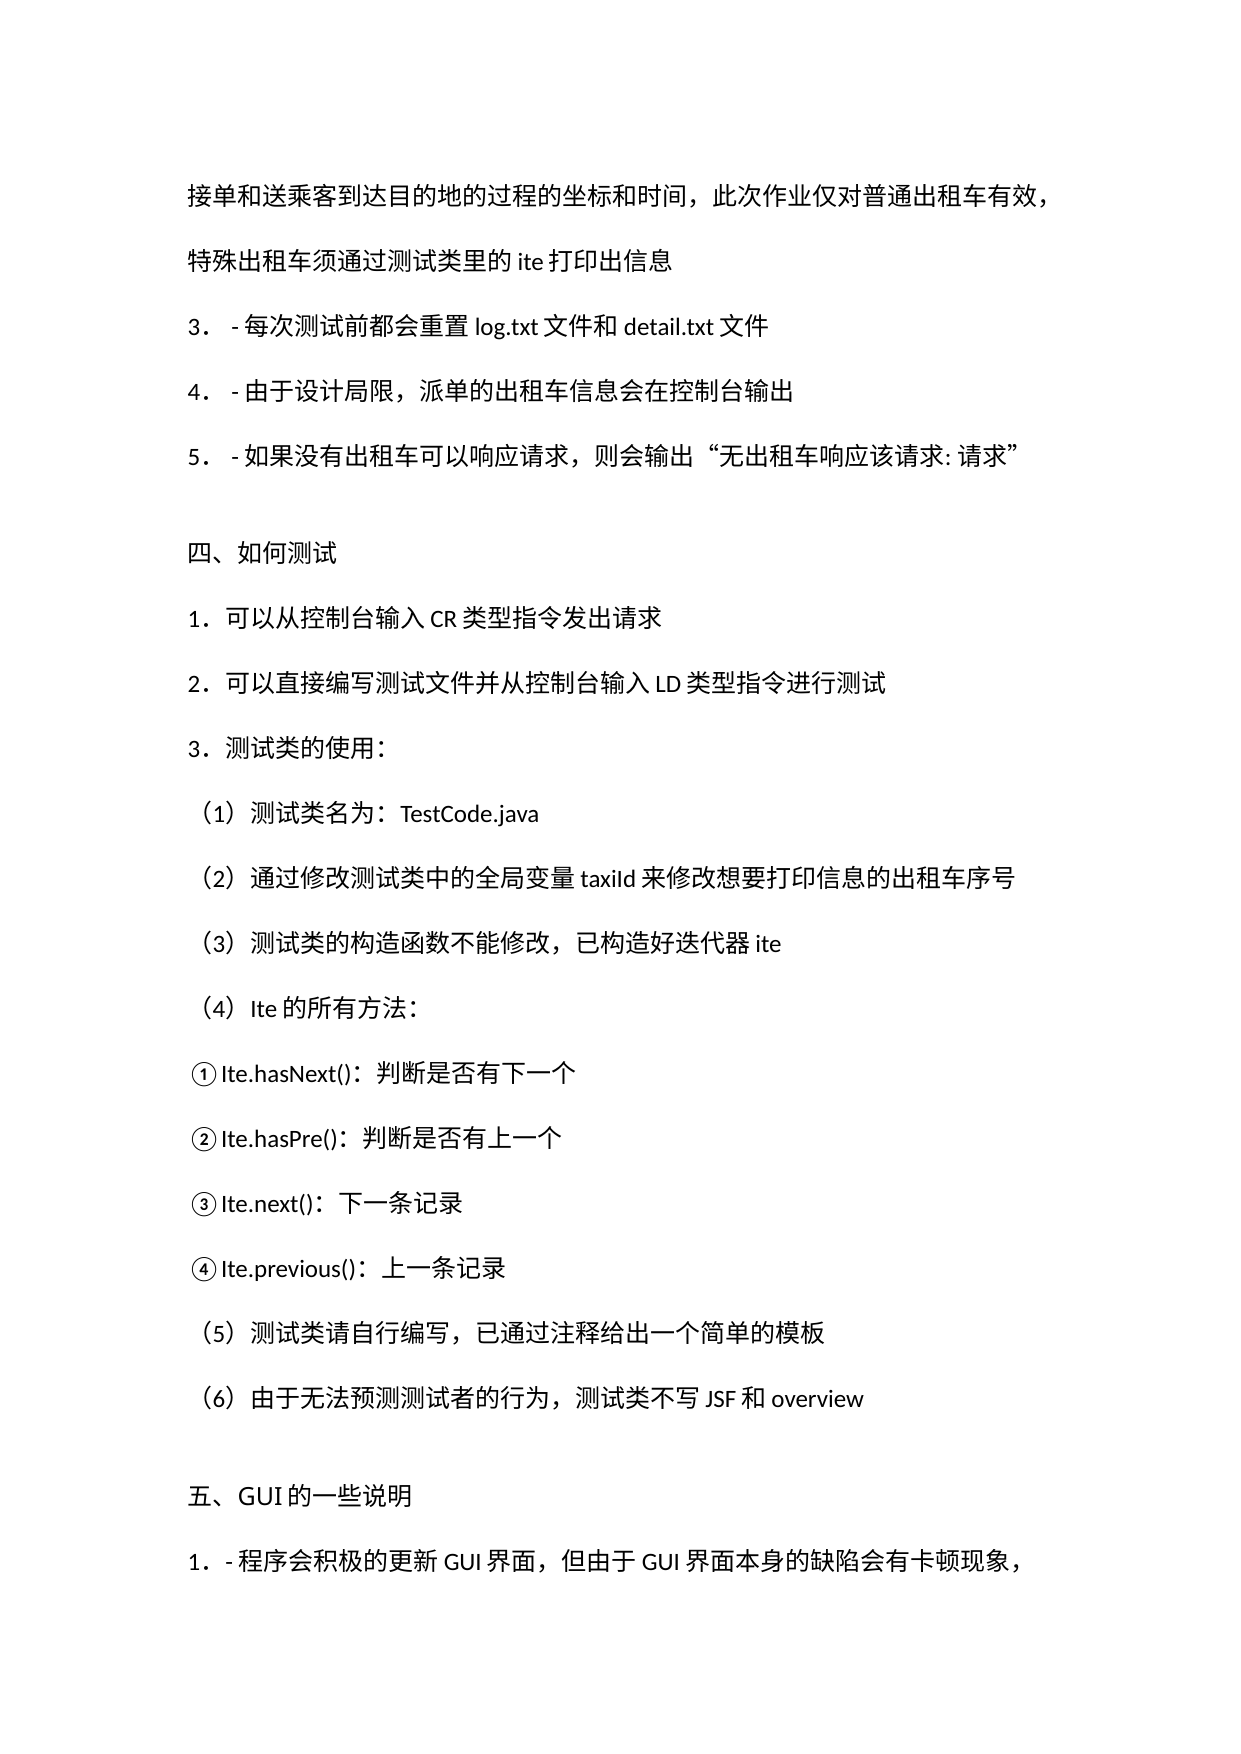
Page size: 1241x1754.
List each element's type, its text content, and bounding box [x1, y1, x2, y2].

list - 如果没有出租车可以响应请求，则会输出“无出租车响应该请求: 请求” [187, 422, 1053, 487]
list 测试类名为：TestCode.java [187, 779, 1053, 844]
list Ite.hasNext()：判断是否有下一个 [187, 1039, 1053, 1104]
list GUI的一些说明 [187, 1462, 1053, 1527]
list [187, 162, 1053, 292]
list 测试类的使用： [187, 714, 1053, 779]
list 测试类的构造函数不能修改，已构造好迭代器ite [187, 909, 1053, 974]
list Ite.next()：下一条记录 [187, 1169, 1053, 1234]
list 通过修改测试类中的全局变量taxiId来修改想要打印信息的出租车序号 [187, 844, 1053, 909]
list 可以从控制台输入CR类型指令发出请求 [187, 584, 1053, 649]
list 由于无法预测测试者的行为，测试类不写JSF和overview [187, 1364, 1053, 1429]
list - 每次测试前都会重置log.txt文件和detail.txt文件 [187, 292, 1053, 357]
list Ite.hasPre()：判断是否有上一个 [187, 1104, 1053, 1169]
list Ite.previous()：上一条记录 [187, 1234, 1053, 1299]
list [187, 1527, 1053, 1592]
list 可以直接编写测试文件并从控制台输入LD类型指令进行测试 [187, 649, 1053, 714]
list Ite的所有方法： [187, 974, 1053, 1039]
list 测试类请自行编写，已通过注释给出一个简单的模板 [187, 1299, 1053, 1364]
list 如何测试 [187, 519, 1053, 584]
list - 由于设计局限，派单的出租车信息会在控制台输出 [187, 357, 1053, 422]
